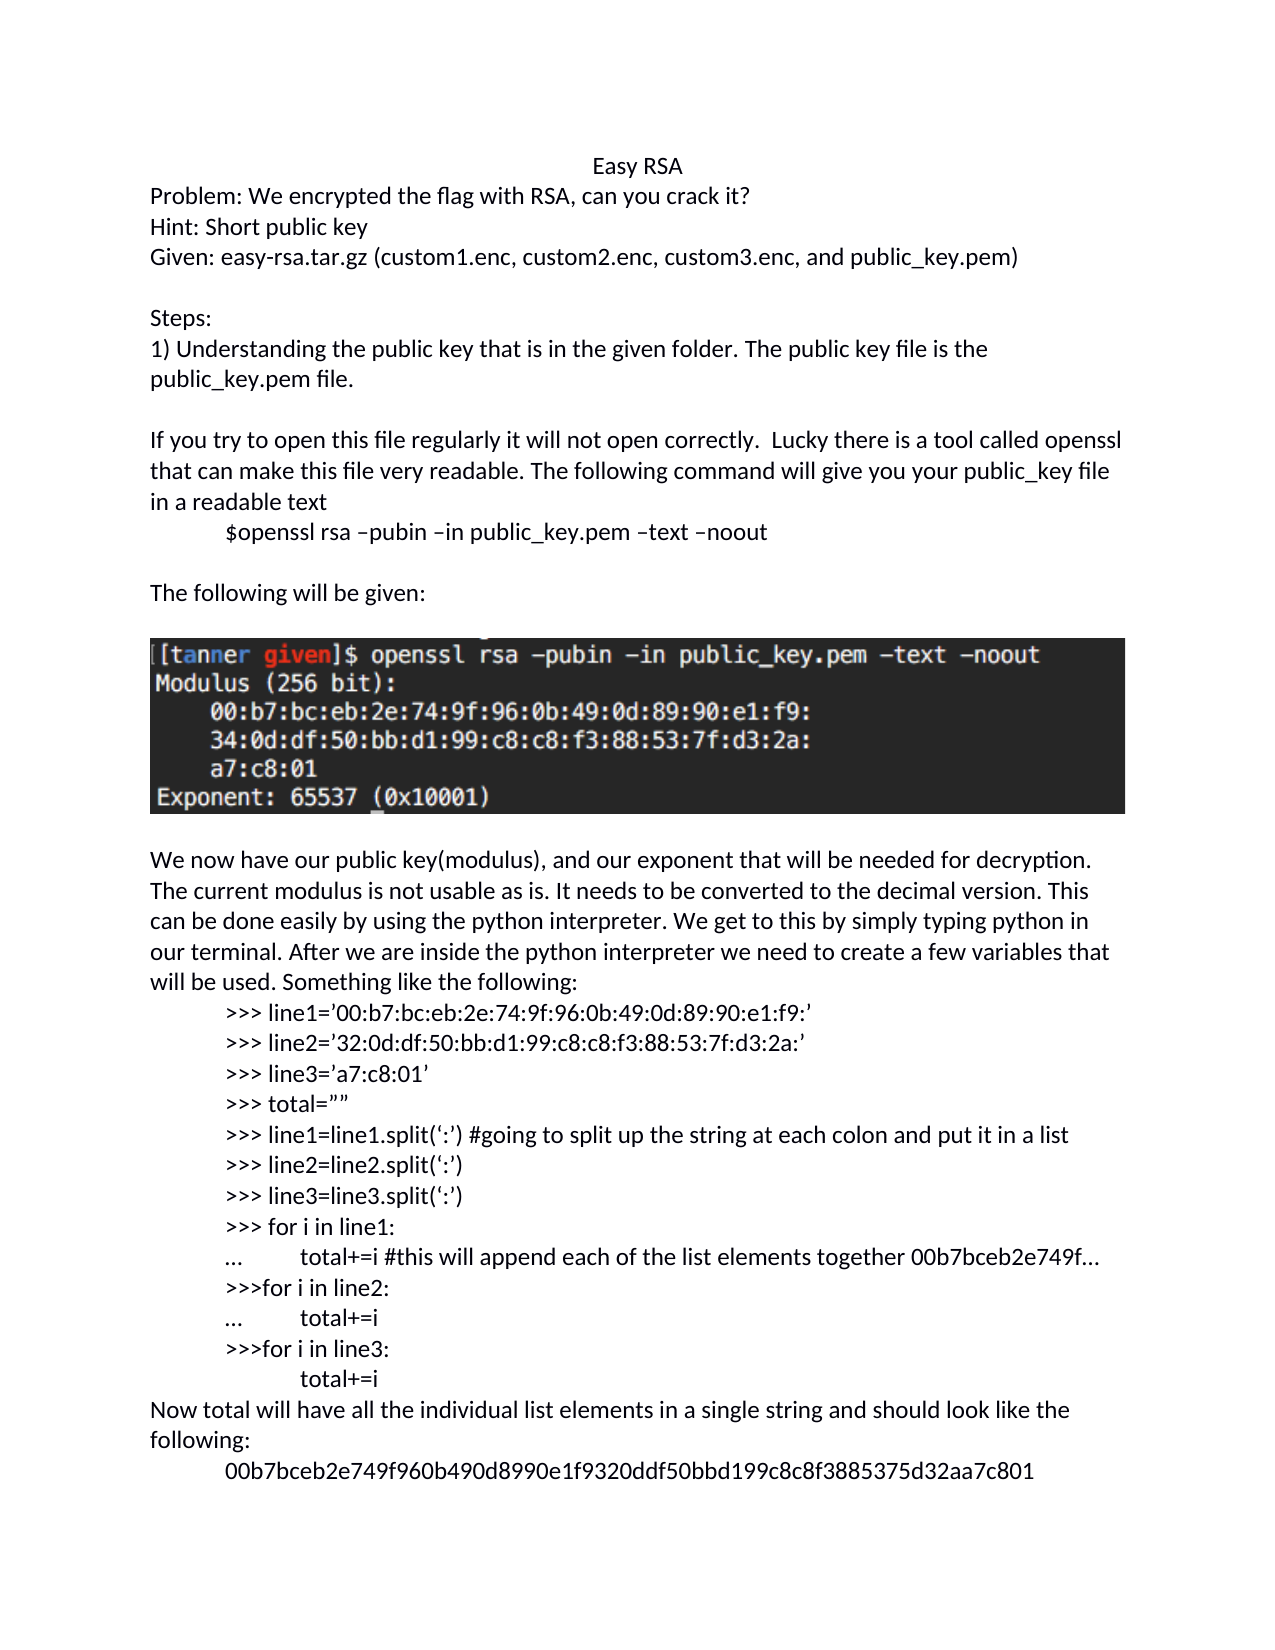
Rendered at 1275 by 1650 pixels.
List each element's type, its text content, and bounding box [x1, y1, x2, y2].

text The current modulus is not usable as is. It needs to be converted to the decimal version. This can be done easily by using the python interpreter. We get to this by simply typing python in our terminal. After we are inside the python interpreter we need to create a few variables that will be used. Something like the following: [150, 875, 1125, 997]
text >>> for i in line1: [150, 1211, 1125, 1241]
picture [150, 638, 1125, 814]
text The following will be given: [150, 577, 1125, 608]
text … total+=i [150, 1302, 1125, 1333]
text We now have our public key(modulus), and our exponent that will be needed for decryption. [150, 844, 1125, 875]
text >>> line3=line3.split(‘:’) [150, 1180, 1125, 1211]
text >>> line3=’a7:c8:01’ [150, 1058, 1125, 1089]
text If you try to open this file regularly it will not open correctly. Lucky there is a tool called openssl that can make this file very readable. The following command will give you your public_key file in a readable text [150, 425, 1125, 516]
text $openssl rsa –pubin –in public_key.pem –text –noout [150, 516, 1125, 547]
text … total+=i #this will append each of the list elements together 00b7bceb2e749f… [150, 1241, 1125, 1272]
text Now total will have all the individual list elements in a single string and should look like the following: [150, 1394, 1125, 1455]
text >>> line2=line2.split(‘:’) [150, 1150, 1125, 1180]
text 00b7bceb2e749f960b490d8990e1f9320ddf50bbd199c8c8f3885375d32aa7c801 [150, 1455, 1125, 1485]
text >>> total=”” [150, 1089, 1125, 1119]
text Problem: We encrypted the flag with RSA, can you crack it? [150, 181, 1125, 211]
text 1) Understanding the public key that is in the given folder. The public key file is the public_key.pem file. [150, 333, 1125, 394]
text Easy RSA [150, 150, 1125, 181]
text >>>for i in line2: [150, 1272, 1125, 1302]
text Given: easy-rsa.tar.gz (custom1.enc, custom2.enc, custom3.enc, and public_key.pem) [150, 242, 1125, 272]
text Hint: Short public key [150, 211, 1125, 242]
text >>> line2=’32:0d:df:50:bb:d1:99:c8:c8:f3:88:53:7f:d3:2a:’ [150, 1028, 1125, 1058]
text >>>for i in line3: [150, 1333, 1125, 1363]
text >>> line1=’00:b7:bc:eb:2e:74:9f:96:0b:49:0d:89:90:e1:f9:’ [150, 997, 1125, 1028]
text >>> line1=line1.split(‘:’) #going to split up the string at each colon and put it in a list [150, 1119, 1125, 1150]
text Steps: [150, 303, 1125, 333]
text total+=i [150, 1363, 1125, 1394]
